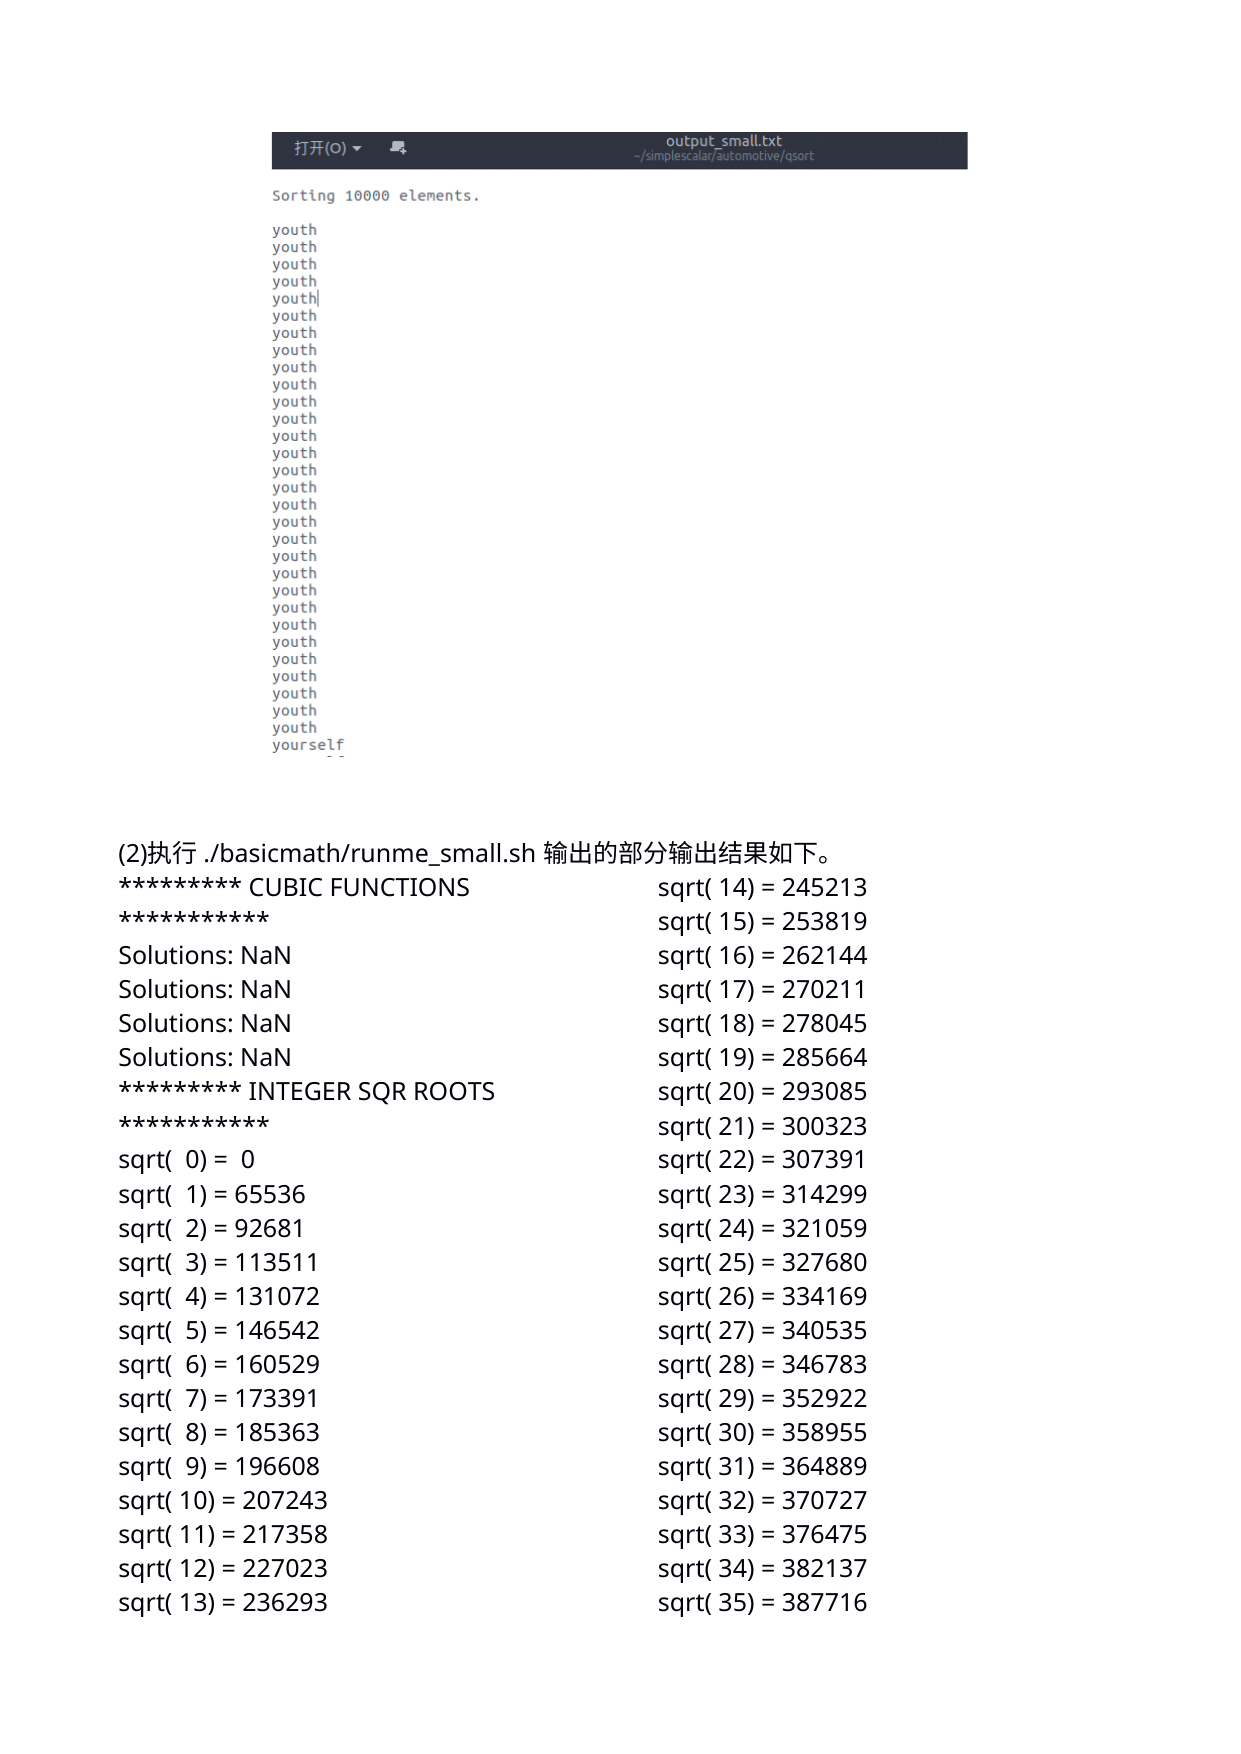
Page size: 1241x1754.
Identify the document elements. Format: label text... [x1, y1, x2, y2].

text Solutions: NaN [118, 938, 583, 972]
text sqrt( 25) = 327680 [658, 1244, 1122, 1278]
text ********* CUBIC FUNCTIONS *********** [118, 870, 583, 938]
text sqrt( 17) = 270211 [658, 972, 1122, 1006]
text sqrt( 32) = 370727 [658, 1483, 1122, 1517]
text sqrt( 24) = 321059 [658, 1210, 1122, 1244]
text sqrt( 10) = 207243 [118, 1483, 583, 1517]
text sqrt( 23) = 314299 [658, 1176, 1122, 1210]
text sqrt( 8) = 185363 [118, 1415, 583, 1449]
picture [271, 132, 968, 757]
text sqrt( 29) = 352922 [658, 1381, 1122, 1415]
text sqrt( 1) = 65536 [118, 1176, 583, 1210]
text sqrt( 26) = 334169 [658, 1278, 1122, 1312]
text sqrt( 31) = 364889 [658, 1449, 1122, 1483]
text sqrt( 20) = 293085 [658, 1074, 1122, 1108]
text sqrt( 21) = 300323 [658, 1108, 1122, 1142]
text sqrt( 19) = 285664 [658, 1040, 1122, 1074]
text sqrt( 12) = 227023 [118, 1551, 583, 1585]
text ********* INTEGER SQR ROOTS *********** [118, 1074, 583, 1142]
text Solutions: NaN [118, 1006, 583, 1040]
text sqrt( 33) = 376475 [658, 1517, 1122, 1551]
text sqrt( 11) = 217358 [118, 1517, 583, 1551]
text sqrt( 9) = 196608 [118, 1449, 583, 1483]
text sqrt( 2) = 92681 [118, 1210, 583, 1244]
text Solutions: NaN [118, 972, 583, 1006]
text sqrt( 13) = 236293 [118, 1585, 583, 1619]
text sqrt( 27) = 340535 [658, 1312, 1122, 1347]
text Solutions: NaN [118, 1040, 583, 1074]
text sqrt( 30) = 358955 [658, 1415, 1122, 1449]
text sqrt( 15) = 253819 [658, 904, 1122, 938]
text sqrt( 3) = 113511 [118, 1244, 583, 1278]
text sqrt( 35) = 387716 [658, 1585, 1122, 1619]
text sqrt( 22) = 307391 [658, 1142, 1122, 1176]
text sqrt( 18) = 278045 [658, 1006, 1122, 1040]
text sqrt( 4) = 131072 [118, 1278, 583, 1312]
text (2)执行 ./basicmath/runme_small.sh 输出的部分输出结果如下。 [118, 833, 1122, 870]
text sqrt( 7) = 173391 [118, 1381, 583, 1415]
text sqrt( 16) = 262144 [658, 938, 1122, 972]
text sqrt( 6) = 160529 [118, 1347, 583, 1381]
text sqrt( 0) = 0 [118, 1142, 583, 1176]
text sqrt( 14) = 245213 [658, 870, 1122, 904]
text sqrt( 28) = 346783 [658, 1347, 1122, 1381]
text sqrt( 34) = 382137 [658, 1551, 1122, 1585]
text sqrt( 5) = 146542 [118, 1312, 583, 1347]
